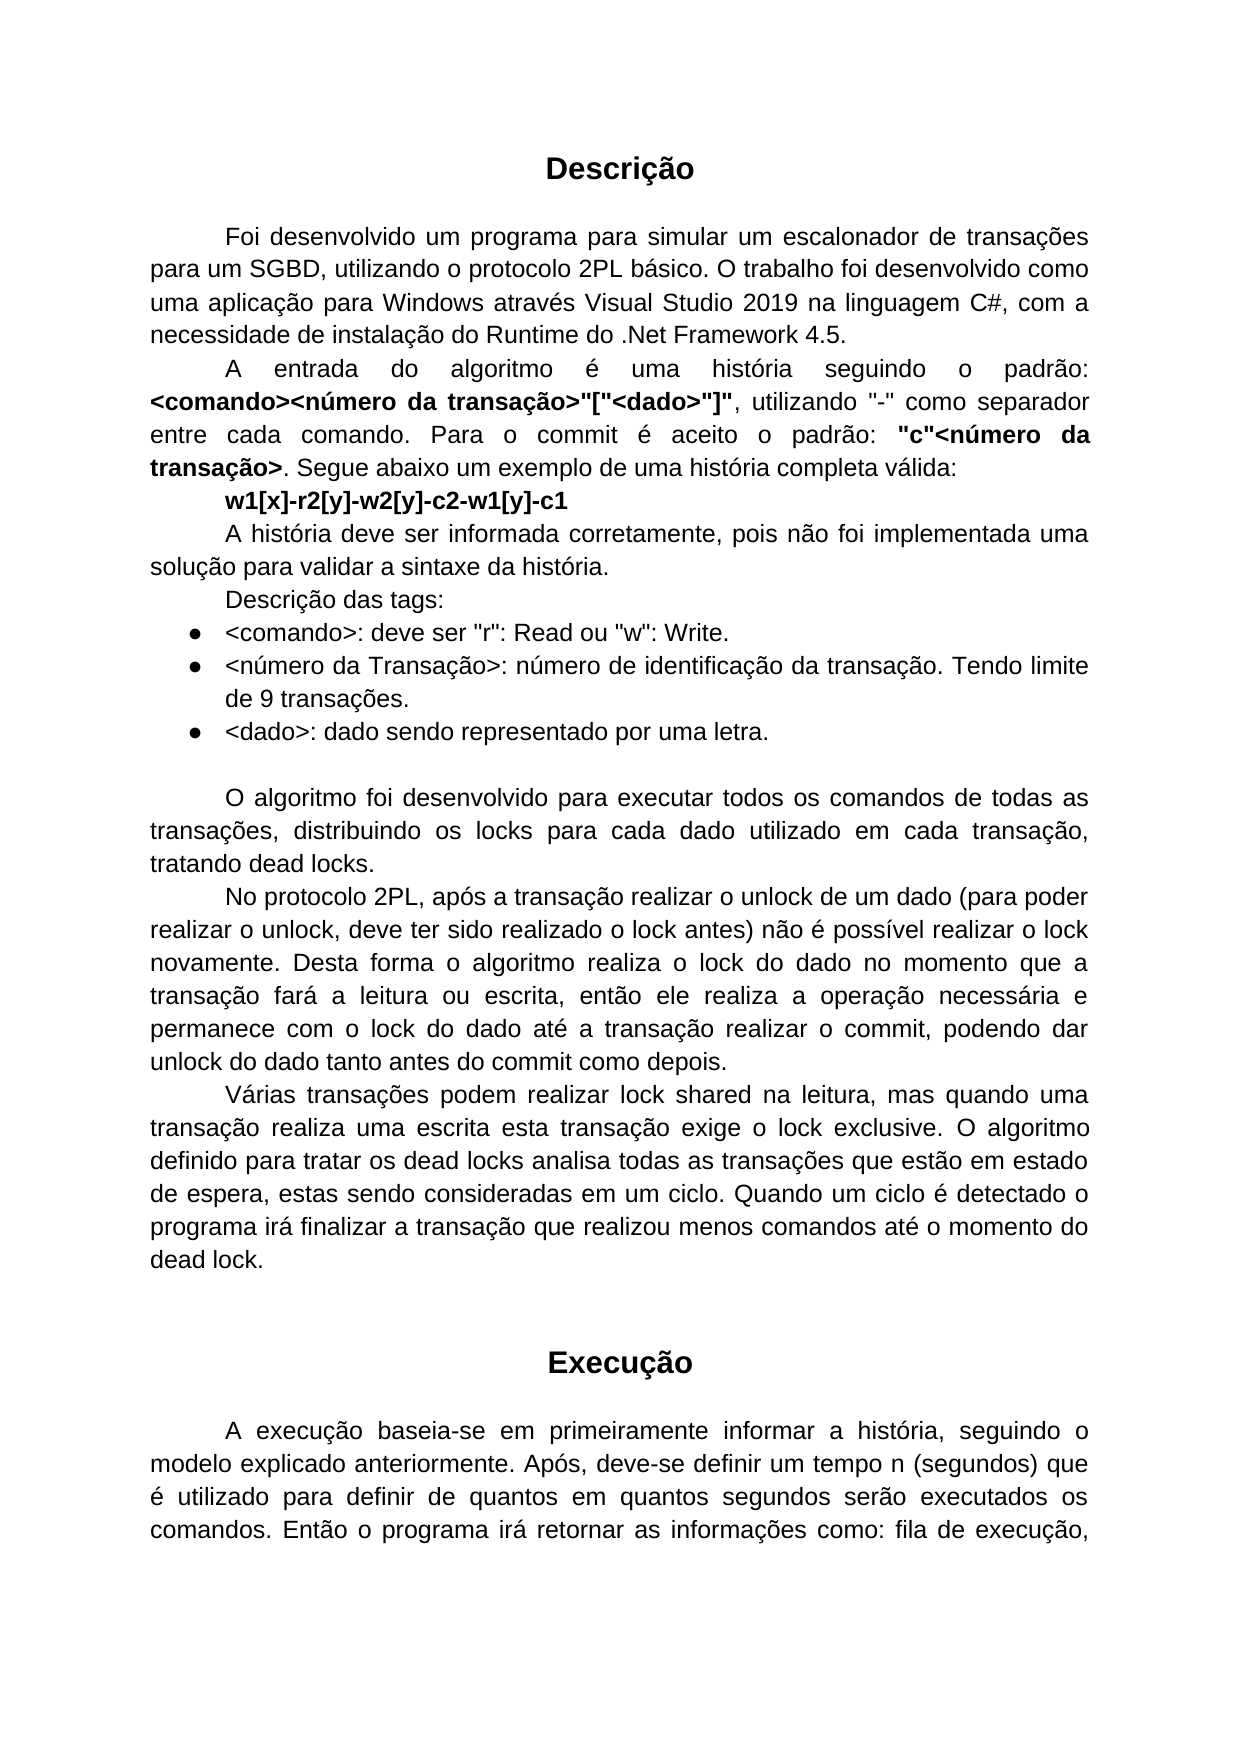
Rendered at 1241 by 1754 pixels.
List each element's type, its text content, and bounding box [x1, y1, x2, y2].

text O algoritmo foi desenvolvido para executar todos os comandos de todas as transações, distribuindo os locks para cada dado utilizado em cada transação, tratando dead locks. [150, 783, 1090, 878]
list <dado>: dado sendo representado por uma letra. [187, 717, 1090, 746]
text Descrição das tags: [150, 585, 1090, 613]
list <número da Transação>: número de identificação da transação. Tendo limite de 9 transações. [187, 651, 1090, 712]
text A entrada do algoritmo é uma história seguindo o padrão: <comando><número da transação>"["<dado>"]", utilizando "-" como separador entre cada comando. Para o commit é aceito o padrão: "c"<número da transação>. Segue abaixo um exemplo de uma história completa válida: [150, 353, 1090, 481]
text w1[x]-r2[y]-w2[y]-c2-w1[y]-c1 [150, 486, 1090, 514]
text Várias transações podem realizar lock shared na leitura, mas quando uma transação realiza uma escrita esta transação exige o lock exclusive. O algoritmo definido para tratar os dead locks analisa todas as transações que estão em estado de espera, estas sendo consideradas em um ciclo. Quando um ciclo é detectado o programa irá finalizar a transação que realizou menos comandos até o momento do dead lock. [150, 1080, 1090, 1274]
text Descrição [150, 150, 1090, 186]
text A história deve ser informada corretamente, pois não foi implementada uma solução para validar a sintaxe da história. [150, 519, 1090, 580]
text No protocolo 2PL, após a transação realizar o unlock de um dado (para poder realizar o unlock, deve ter sido realizado o lock antes) não é possível realizar o lock novamente. Desta forma o algoritmo realiza o lock do dado no momento que a transação fará a leitura ou escrita, então ele realiza a operação necessária e permanece com o lock do dado até a transação realizar o commit, podendo dar unlock do dado tanto antes do commit como depois. [150, 882, 1090, 1076]
list <comando>: deve ser "r": Read ou "w": Write. [187, 618, 1090, 646]
text Execução [150, 1344, 1090, 1380]
text Foi desenvolvido um programa para simular um escalonador de transações para um SGBD, utilizando o protocolo 2PL básico. O trabalho foi desenvolvido como uma aplicação para Windows através Visual Studio 2019 na linguagem C#, com a necessidade de instalação do Runtime do .Net Framework 4.5. [150, 221, 1090, 349]
